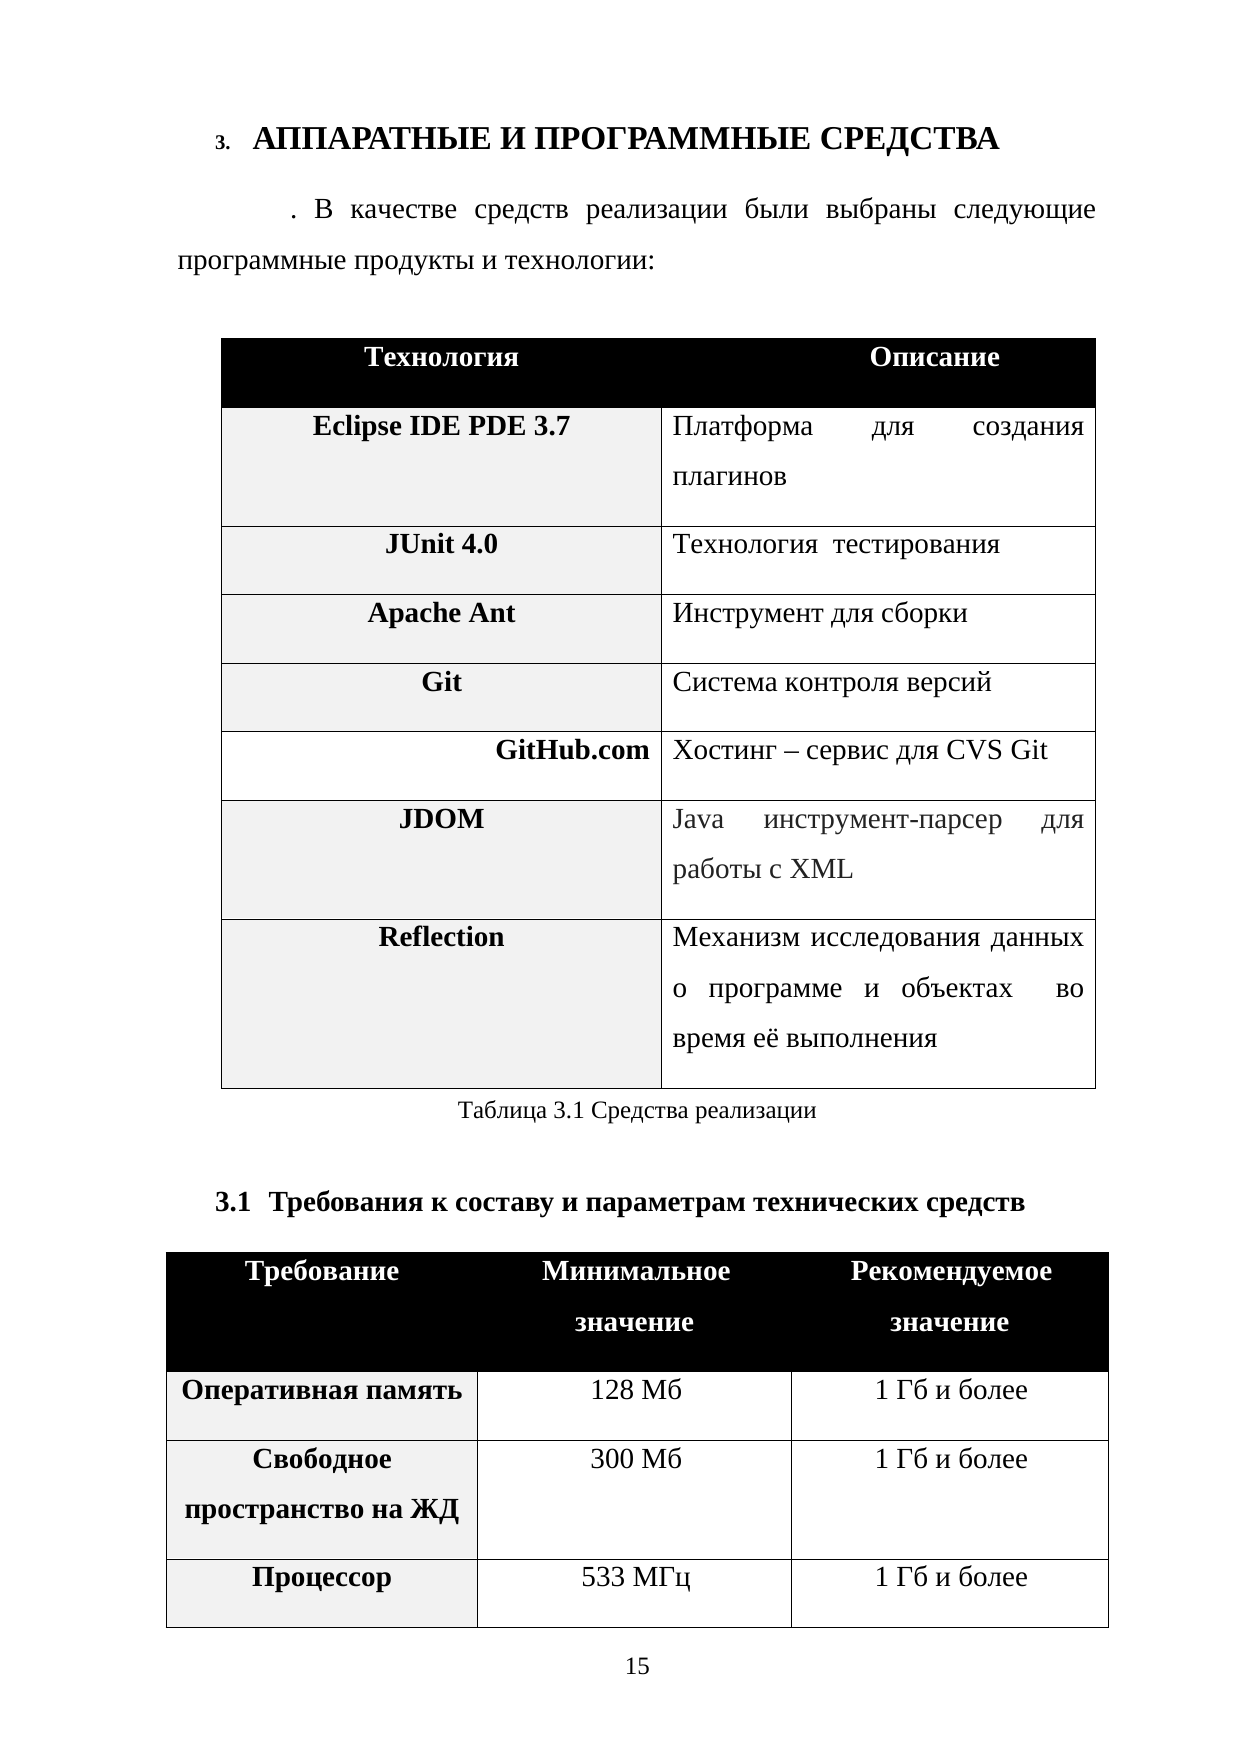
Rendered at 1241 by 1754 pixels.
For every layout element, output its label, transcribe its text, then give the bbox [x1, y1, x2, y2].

table_cell GitHub.com [222, 732, 661, 800]
subtitle Таблица 3.1 Средства реализации [177, 348, 1097, 1124]
table_cell Механизм исследования данных о программе и объектах во время её выполнения [662, 920, 1095, 1088]
table_cell Git [222, 664, 661, 731]
table_cell Reflection [222, 920, 661, 1088]
table_header Требование [167, 1253, 477, 1371]
table_cell Платформа для создания плагинов [662, 408, 1095, 526]
table_header Технология [222, 339, 661, 407]
table_cell JDOM [222, 801, 661, 918]
table_cell Технология тестирования [662, 527, 1095, 594]
table_cell Процессор [167, 1560, 477, 1627]
table_cell Свободное пространство на ЖД [167, 1441, 477, 1558]
table_cell Java инструмент-парсер для работы с XML [662, 801, 1095, 918]
table_cell 533 МГц [478, 1560, 791, 1627]
table_cell Apache Ant [222, 595, 661, 663]
table_cell 1 Гб и более [792, 1441, 1108, 1558]
table_cell 1 Гб и более [792, 1372, 1108, 1440]
table_header Рекомендуемое значение [792, 1253, 1108, 1371]
table_header Описание [662, 339, 1095, 407]
subtitle АППАРАТНЫЕ И ПРОГРАММНЫЕ СРЕДСТВА [215, 118, 1097, 156]
subtitle Требования к составу и параметрам технических средств [215, 1184, 1097, 1217]
table_cell JUnit 4.0 [222, 527, 661, 594]
table_header Минимальное значение [478, 1253, 791, 1371]
table_cell 128 Мб [478, 1372, 791, 1440]
table_cell Хостинг – сервис для CVS Git [662, 732, 1095, 800]
list . В качестве средств реализации были выбраны следующие программные продукты и технологии: [177, 191, 1097, 275]
table_cell 1 Гб и более [792, 1560, 1108, 1627]
table_cell Eclipse IDE PDE 3.7 [222, 408, 661, 526]
table_cell Оперативная память [167, 1372, 477, 1440]
table_cell Инструмент для сборки [662, 595, 1095, 663]
table_cell Система контроля версий [662, 664, 1095, 731]
table_cell 300 Мб [478, 1441, 791, 1558]
